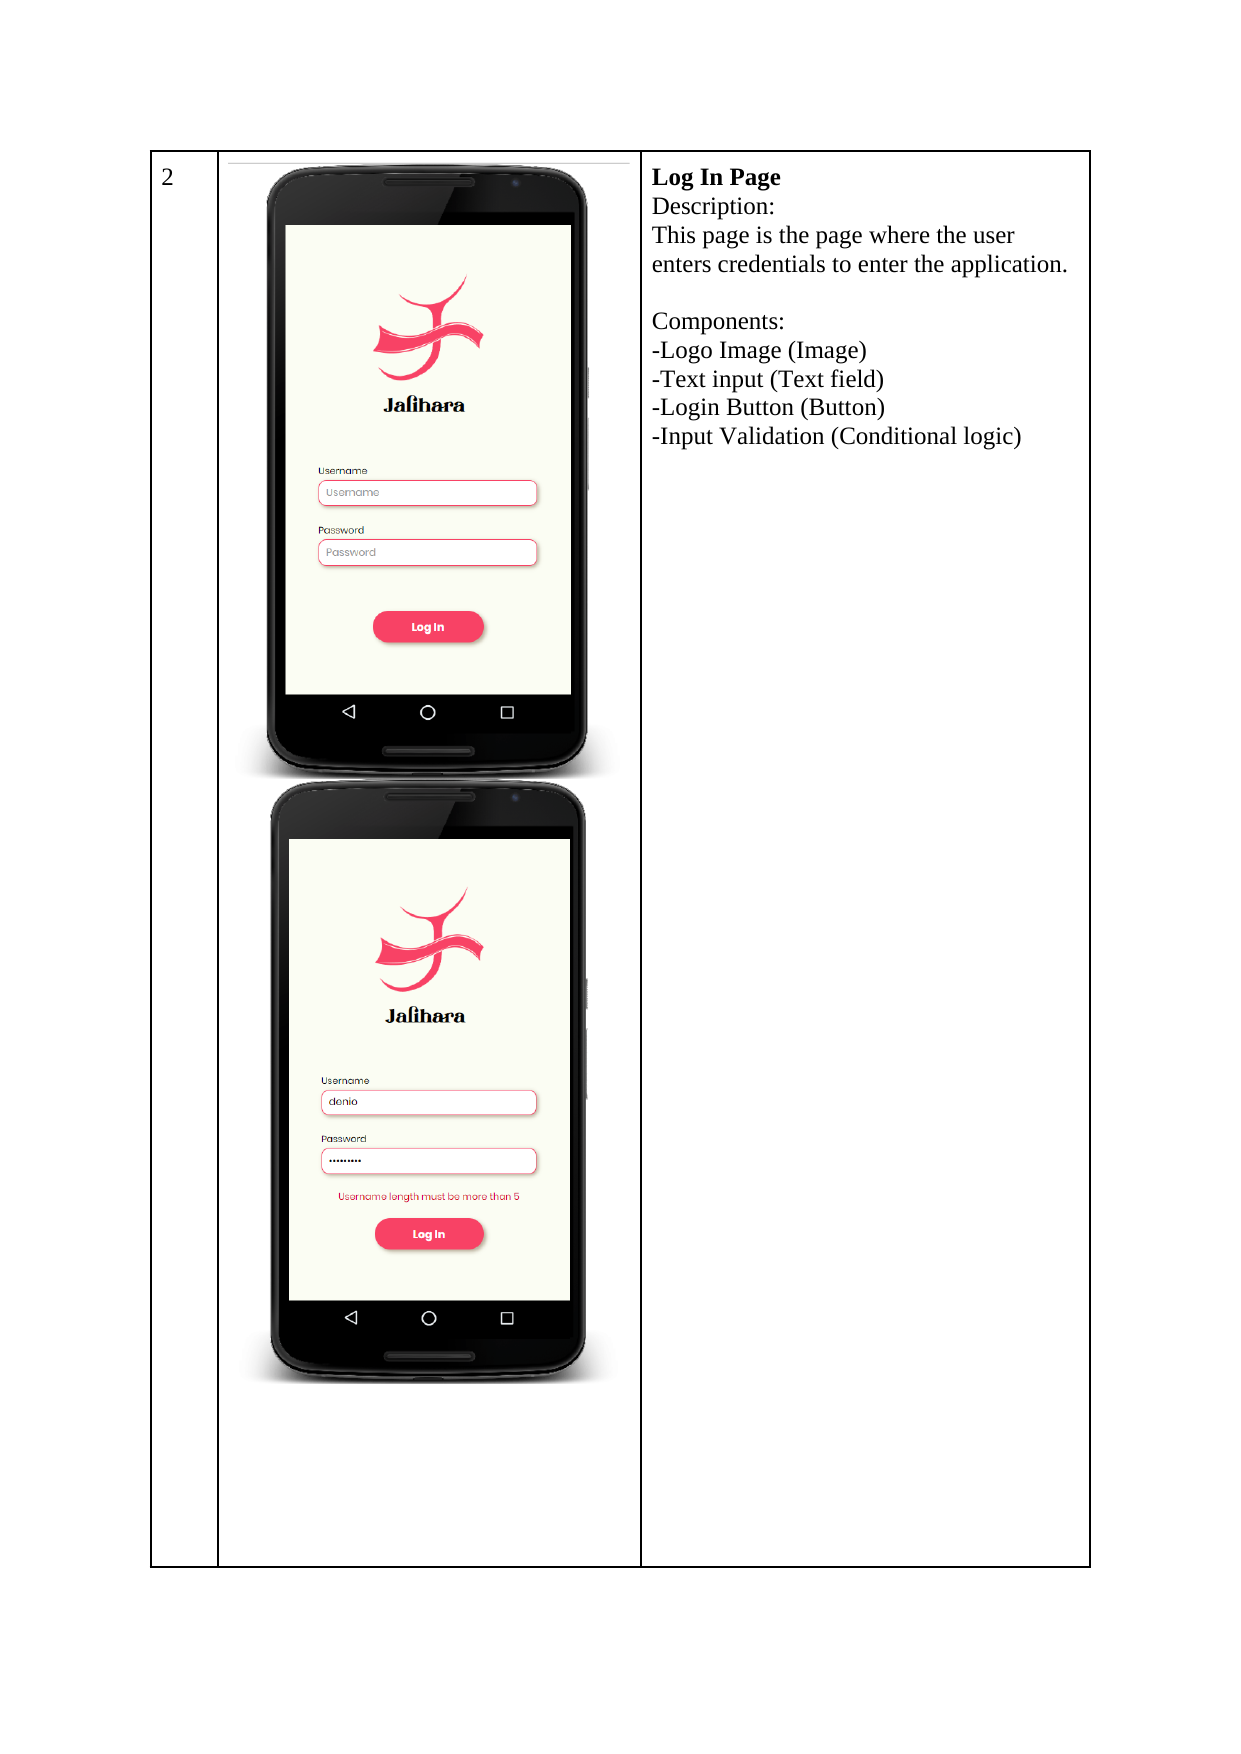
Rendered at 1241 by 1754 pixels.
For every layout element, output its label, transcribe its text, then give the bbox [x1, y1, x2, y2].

table_cell Log In Page Description: This page is the page where the user enters credentials to enter the application. Components: -Logo Image (Image) -Text input (Text field) -Login Button (Button) -Input Validation (Conditional logic) [642, 152, 1089, 1566]
picture [228, 162, 630, 1384]
table_cell 2 [152, 152, 217, 1566]
table_cell [219, 152, 640, 1566]
